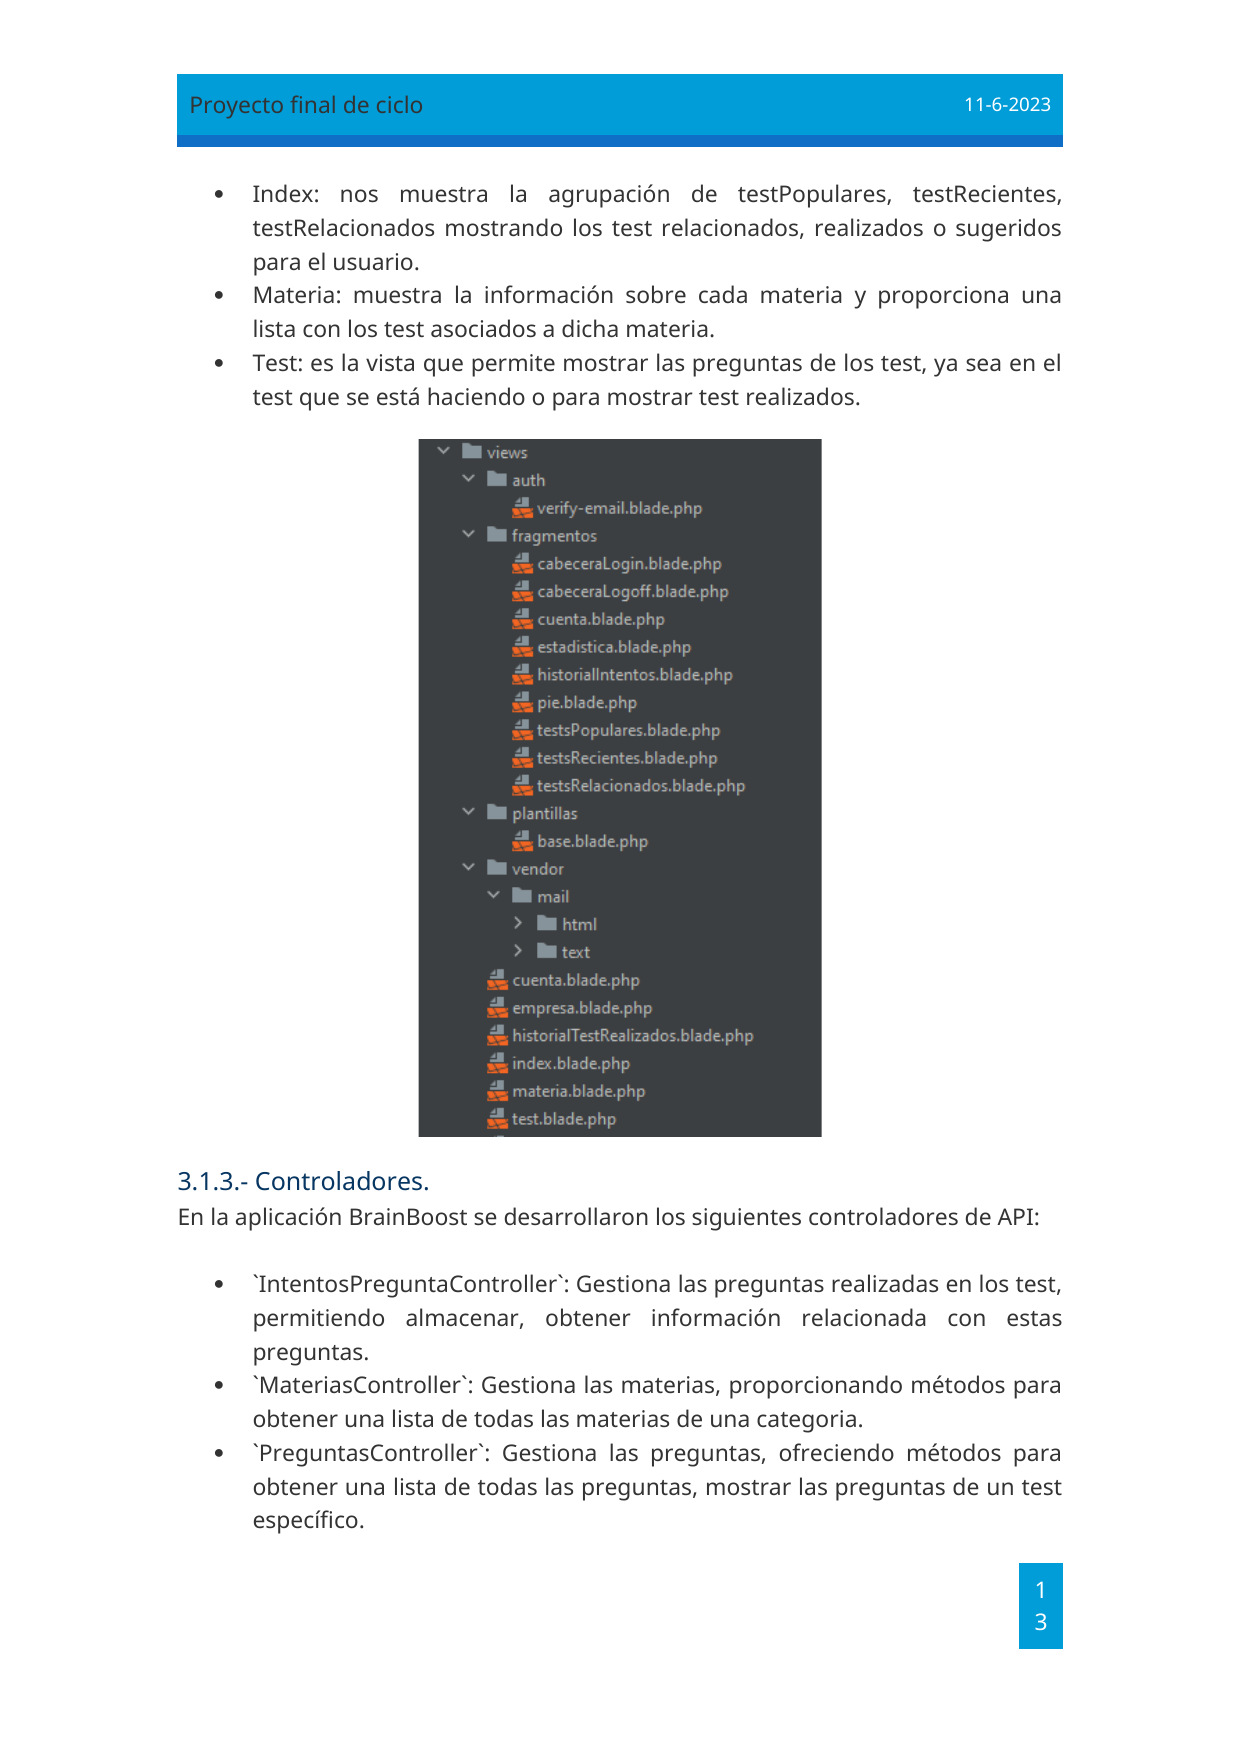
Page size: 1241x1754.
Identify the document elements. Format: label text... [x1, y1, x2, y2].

list `MateriasController`: Gestiona las materias, proporcionando métodos para obtener una lista de todas las materias de una categoria. [215, 1369, 1063, 1434]
list Test: es la vista que permite mostrar las preguntas de los test, ya sea en el test que se está haciendo o para mostrar test realizados. [215, 347, 1063, 412]
text En la aplicación BrainBoost se desarrollaron los siguientes controladores de API: [177, 1201, 1063, 1232]
list `PreguntasController`: Gestiona las preguntas, ofreciendo métodos para obtener una lista de todas las preguntas, mostrar las preguntas de un test específico. [215, 1437, 1063, 1536]
list `IntentosPreguntaController`: Gestiona las preguntas realizadas en los test, permitiendo almacenar, obtener información relacionada con estas preguntas. [215, 1268, 1063, 1367]
list Index: nos muestra la agrupación de testPopulares, testRecientes, testRelacionados mostrando los test relacionados, realizados o sugeridos para el usuario. [215, 178, 1063, 277]
list Materia: muestra la información sobre cada materia y proporciona una lista con los test asociados a dicha materia. [215, 279, 1063, 344]
picture [418, 439, 822, 1137]
subtitle 3.1.3.- Controladores. [177, 1164, 1063, 1198]
